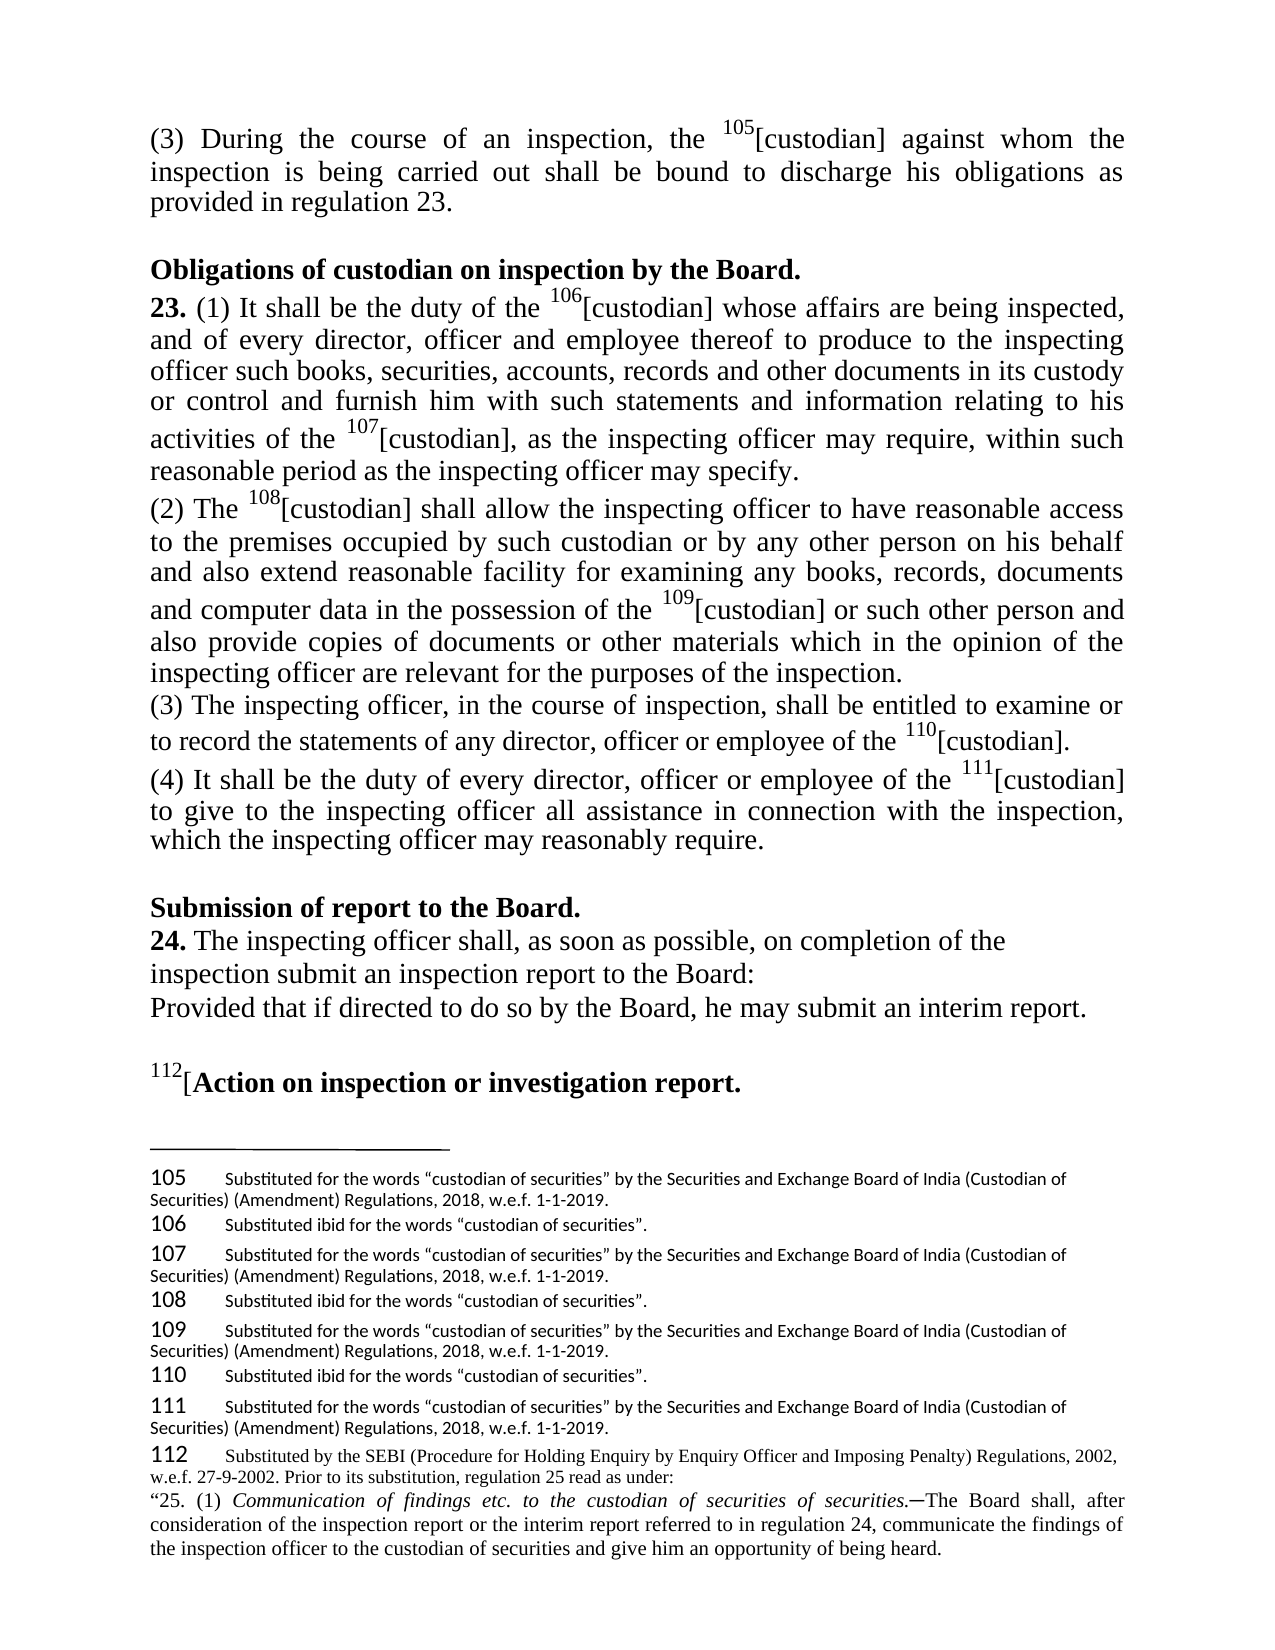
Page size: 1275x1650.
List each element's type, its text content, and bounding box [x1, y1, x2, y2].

list Substituted ibid for the words “custodian of securities”. [150, 1211, 1125, 1236]
list During the course of an inspection, the 105[custodian] against whom the inspection is being carried out shall be bound to discharge his obligations as provided in regulation 23. [150, 118, 1125, 218]
text Submission of report to the Board. [150, 890, 1125, 924]
text Obligations of custodian on inspection by the Board. [150, 252, 1125, 286]
list Substituted for the words “custodian of securities” by the Securities and Exchange Board of India (Custodian of Securities) (Amendment) Regulations, 2018, w.e.f. 1-1-2019. [150, 1165, 1125, 1211]
list Substituted for the words “custodian of securities” by the Securities and Exchange Board of India (Custodian of Securities) (Amendment) Regulations, 2018, w.e.f. 1-1-2019. [150, 1317, 1125, 1362]
text 112[Action on inspection or investigation report. [150, 1057, 1125, 1100]
list Substituted by the SEBI (Procedure for Holding Enquiry by Enquiry Officer and Imposing Penalty) Regulations, 2002, w.e.f. 27-9-2002. Prior to its substitution, regulation 25 read as under: [150, 1441, 1125, 1488]
text (2) The 108[custodian] shall allow the inspecting officer to have reasonable access to the premises occupied by such custodian or by any other person on his behalf and also extend reasonable facility for examining any books, records, documents and computer data in the possession of the 109[custodian] or such other person and also provide copies of documents or other materials which in the opinion of the inspecting officer are relevant for the purposes of the inspection. [150, 488, 1125, 689]
list The inspecting officer shall, as soon as possible, on completion of the inspection submit an inspection report to the Board: [150, 925, 1125, 990]
list Substituted for the words “custodian of securities” by the Securities and Exchange Board of India (Custodian of Securities) (Amendment) Regulations, 2018, w.e.f. 1-1-2019. [150, 1393, 1125, 1439]
text (4) It shall be the duty of every director, officer or employee of the 111[custodian] to give to the inspecting officer all assistance in connection with the inspection, which the inspecting officer may reasonably require. [150, 759, 1125, 856]
text Provided that if directed to do so by the Board, he may submit an interim report. [150, 990, 1125, 1024]
list (1) It shall be the duty of the 106[custodian] whose affairs are being inspected, and of every director, officer and employee thereof to produce to the inspecting officer such books, securities, accounts, records and other documents in its custody or control and furnish him with such statements and information relating to his activities of the 107[custodian], as the inspecting officer may require, within such reasonable period as the inspecting officer may specify. [150, 286, 1125, 487]
list Substituted ibid for the words “custodian of securities”. [150, 1363, 1125, 1388]
text (3) The inspecting officer, in the course of inspection, shall be entitled to examine or to record the statements of any director, officer or employee of the 110[custodian]. [150, 691, 1125, 758]
text “25. (1) Communication of findings etc. to the custodian of securities of securities.─The Board shall, after consideration of the inspection report or the interim report referred to in regulation 24, communicate the findings of the inspection officer to the custodian of securities and give him an opportunity of being heard. [150, 1489, 1125, 1560]
list Substituted ibid for the words “custodian of securities”. [150, 1287, 1125, 1312]
list Substituted for the words “custodian of securities” by the Securities and Exchange Board of India (Custodian of Securities) (Amendment) Regulations, 2018, w.e.f. 1-1-2019. [150, 1241, 1125, 1287]
